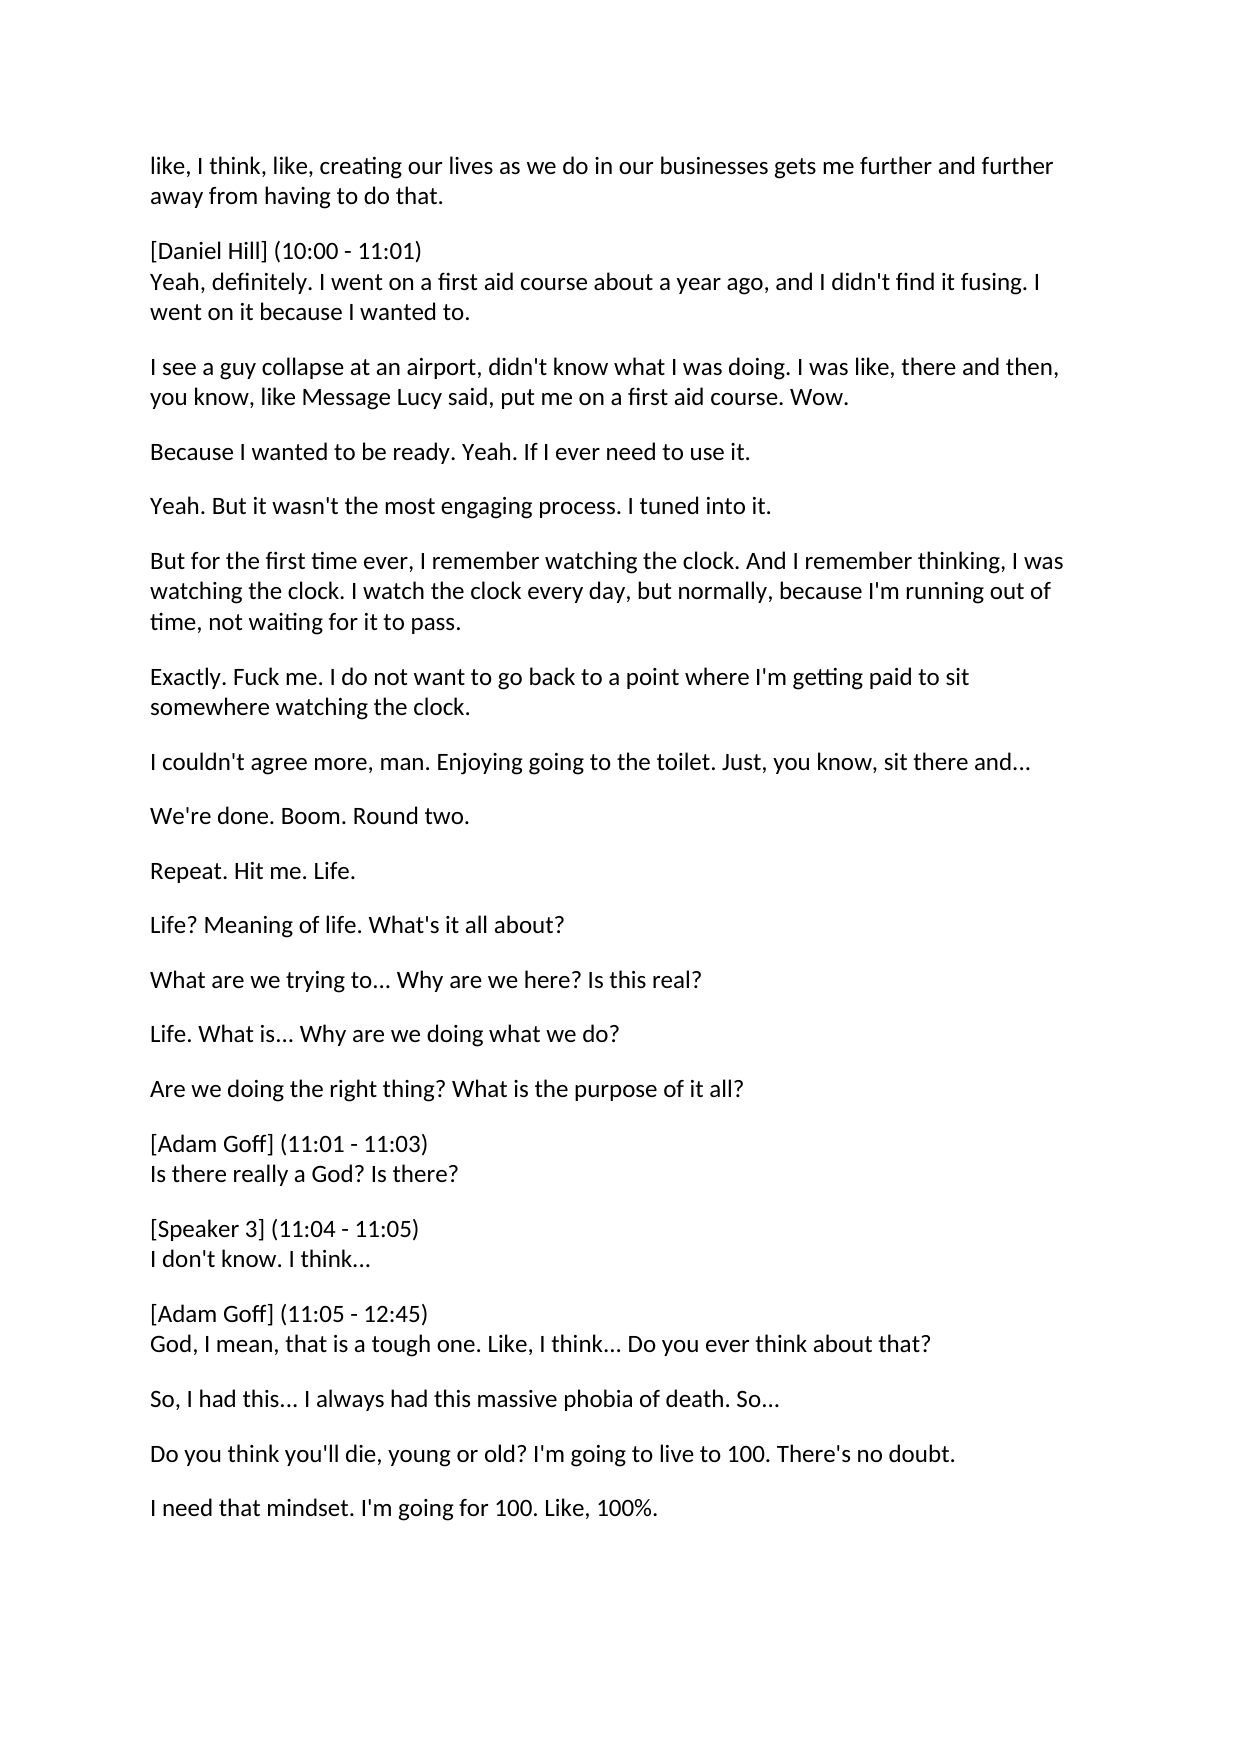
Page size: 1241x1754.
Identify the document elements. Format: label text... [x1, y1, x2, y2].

text Life. What is... Why are we doing what we do? [150, 1019, 1090, 1049]
text We're done. Boom. Round two. [150, 800, 1090, 831]
text So, I had this... I always had this massive phobia of death. So... [150, 1383, 1090, 1414]
text I don't know. I think... [150, 1243, 1090, 1274]
text Do you think you'll die, young or old? I'm going to live to 100. There's no doubt. [150, 1438, 1090, 1468]
text Life? Meaning of life. What's it all about? [150, 909, 1090, 940]
text [Speaker 3] (11:04 - 11:05) [150, 1213, 1090, 1243]
text What are we trying to... Why are we here? Is this real? [150, 964, 1090, 994]
text I couldn't agree more, man. Enjoying going to the toilet. Just, you know, sit there and... [150, 746, 1090, 776]
text [Adam Goff] (11:05 - 12:45) [150, 1298, 1090, 1328]
text Repeat. Hit me. Life. [150, 855, 1090, 885]
text like, I think, like, creating our lives as we do in our businesses gets me further and further away from having to do that. [150, 150, 1090, 211]
text Because I wanted to be ready. Yeah. If I ever need to use it. [150, 436, 1090, 466]
text Are we doing the right thing? What is the purpose of it all? [150, 1073, 1090, 1104]
text I see a guy collapse at an airport, didn't know what I was doing. I was like, there and then, you know, like Message Lucy said, put me on a first aid course. Wow. [150, 351, 1090, 412]
text I need that mindset. I'm going for 100. Like, 100%. [150, 1492, 1090, 1523]
text Is there really a God? Is there? [150, 1158, 1090, 1189]
text [Daniel Hill] (10:00 - 11:01) [150, 235, 1090, 266]
text [Adam Goff] (11:01 - 11:03) [150, 1128, 1090, 1158]
text Yeah, definitely. I went on a first aid course about a year ago, and I didn't find it fusing. I went on it because I wanted to. [150, 266, 1090, 327]
text Yeah. But it wasn't the most engaging process. I tuned into it. [150, 490, 1090, 521]
text But for the first time ever, I remember watching the clock. And I remember thinking, I was watching the clock. I watch the clock every day, but normally, because I'm running out of time, not waiting for it to pass. [150, 545, 1090, 637]
text Exactly. Fuck me. I do not want to go back to a point where I'm getting paid to sit somewhere watching the clock. [150, 661, 1090, 722]
text God, I mean, that is a tough one. Like, I think... Do you ever think about that? [150, 1328, 1090, 1359]
